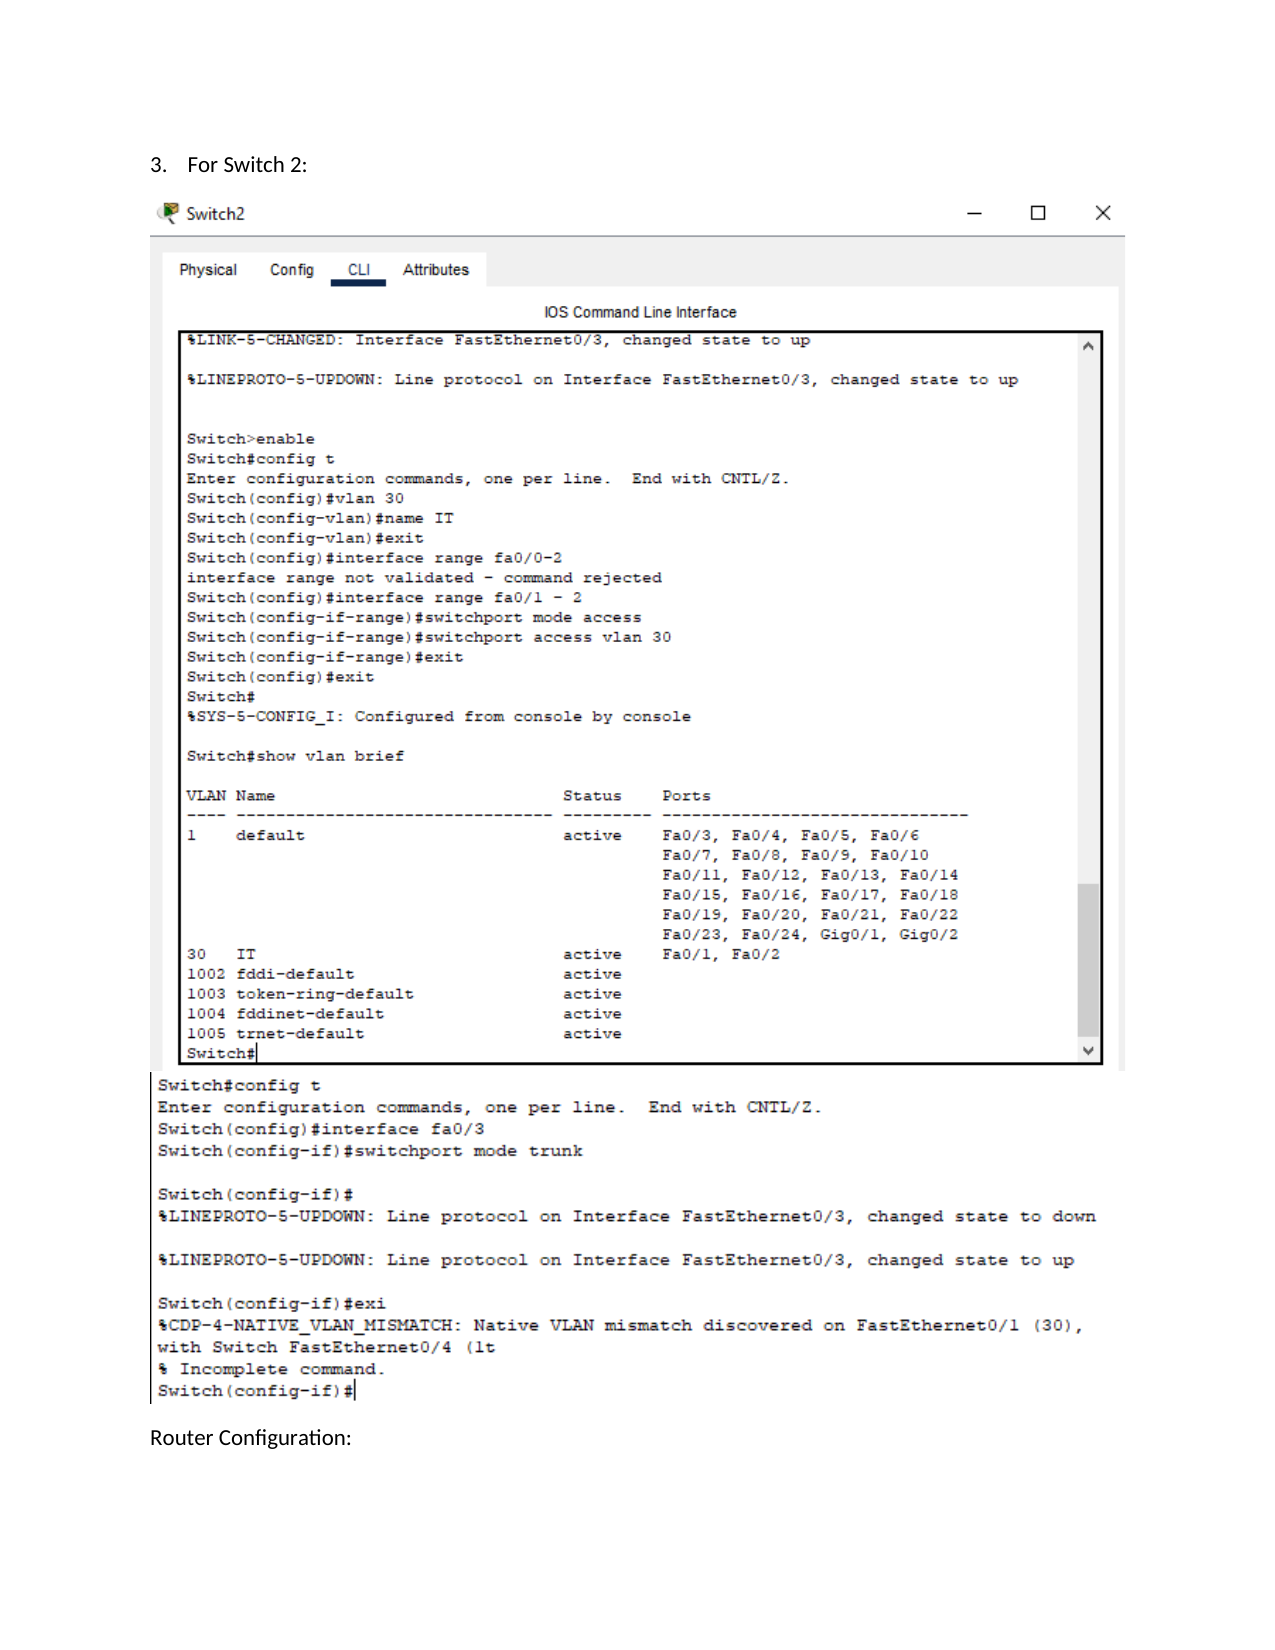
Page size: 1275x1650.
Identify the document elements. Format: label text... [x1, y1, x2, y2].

picture [150, 1072, 1125, 1404]
picture [150, 196, 1125, 1071]
text Router Configuration: [150, 1423, 1125, 1451]
list For Switch 2: [150, 150, 1125, 178]
